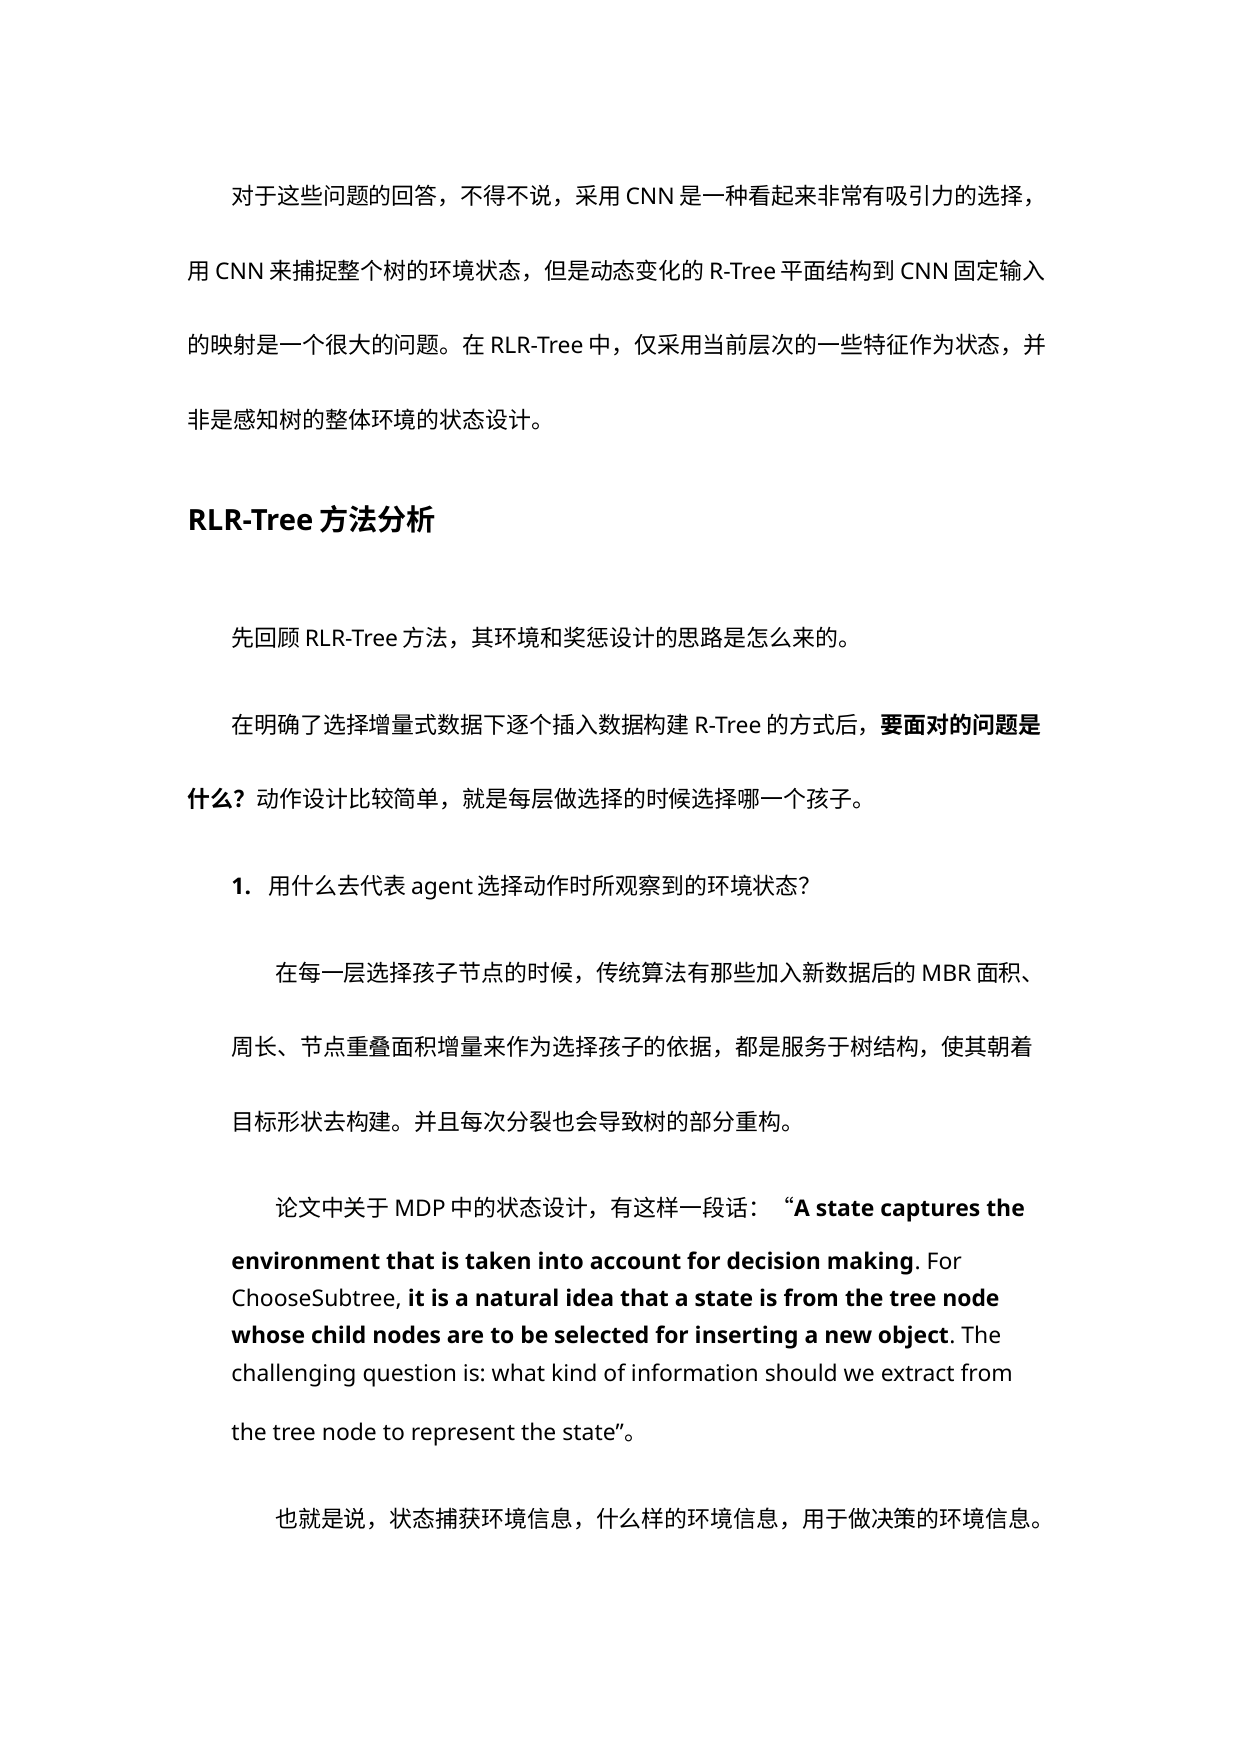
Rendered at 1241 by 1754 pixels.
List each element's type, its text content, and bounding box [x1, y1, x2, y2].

text 在每一层选择孩子节点的时候，传统算法有那些加入新数据后的MBR面积、周长、节点重叠面积增量来作为选择孩子的依据，都是服务于树结构，使其朝着目标形状去构建。并且每次分裂也会导致树的部分重构。 [231, 938, 1053, 1153]
text 对于这些问题的回答，不得不说，采用CNN是一种看起来非常有吸引力的选择，用CNN来捕捉整个树的环境状态，但是动态变化的R-Tree平面结构到CNN固定输入的映射是一个很大的问题。在RLR-Tree中，仅采用当前层次的一些特征作为状态，并非是感知树的整体环境的状态设计。 [187, 162, 1053, 451]
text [231, 1485, 1053, 1550]
subtitle RLR-Tree方法分析 [187, 485, 1053, 550]
text 论文中关于MDP中的状态设计，有这样一段话：“A state captures the environment that is taken into account for decision making. For ChooseSubtree, it is a natural idea that a state is from the tree node whose child nodes are to be selected for inserting a new object. The challenging question is: what kind of information should we extract from the tree node to represent the state”。 [231, 1174, 1053, 1463]
list 用什么去代表agent选择动作时所观察到的环境状态？ [231, 852, 1053, 917]
text 先回顾RLR-Tree方法，其环境和奖惩设计的思路是怎么来的。 [187, 604, 1053, 669]
text 在明确了选择增量式数据下逐个插入数据构建R-Tree的方式后，要面对的问题是什么？动作设计比较简单，就是每层做选择的时候选择哪一个孩子。 [187, 691, 1053, 830]
